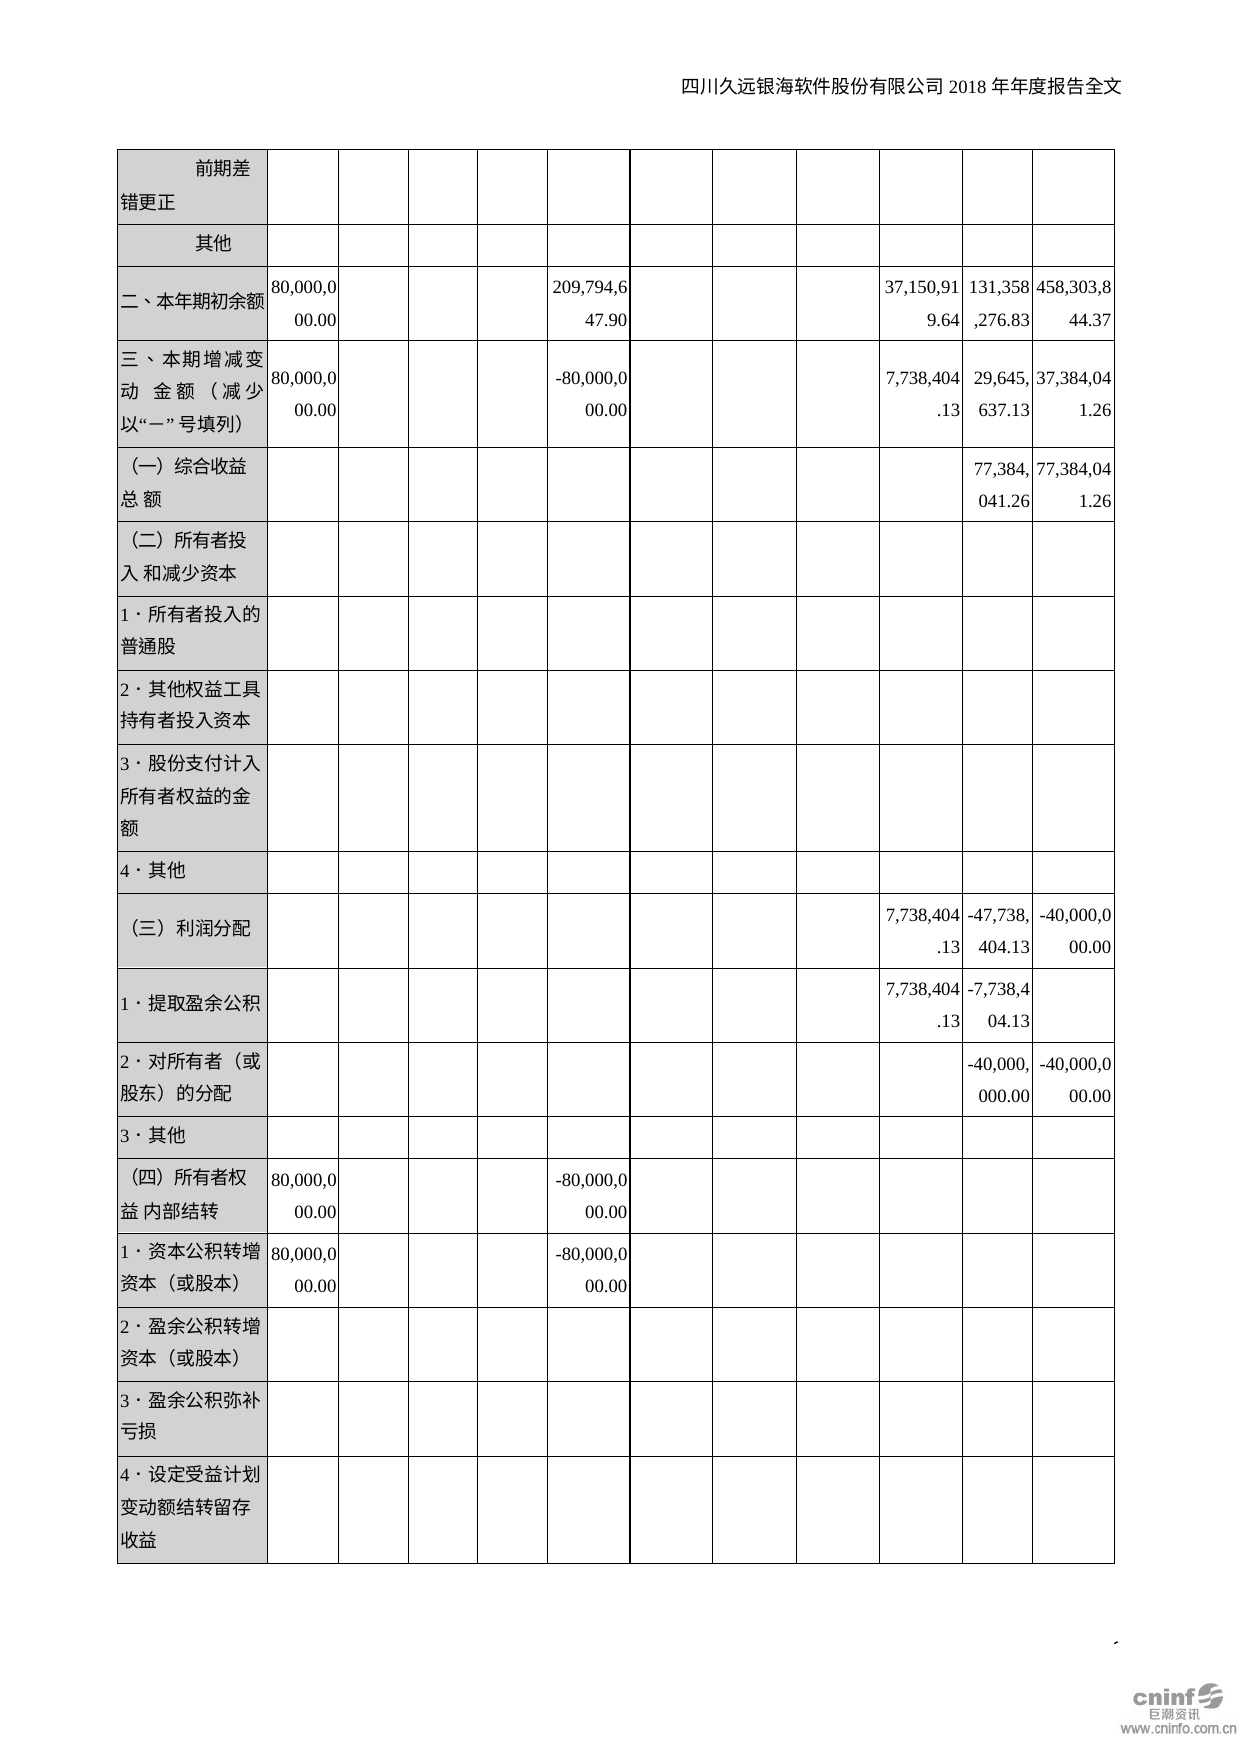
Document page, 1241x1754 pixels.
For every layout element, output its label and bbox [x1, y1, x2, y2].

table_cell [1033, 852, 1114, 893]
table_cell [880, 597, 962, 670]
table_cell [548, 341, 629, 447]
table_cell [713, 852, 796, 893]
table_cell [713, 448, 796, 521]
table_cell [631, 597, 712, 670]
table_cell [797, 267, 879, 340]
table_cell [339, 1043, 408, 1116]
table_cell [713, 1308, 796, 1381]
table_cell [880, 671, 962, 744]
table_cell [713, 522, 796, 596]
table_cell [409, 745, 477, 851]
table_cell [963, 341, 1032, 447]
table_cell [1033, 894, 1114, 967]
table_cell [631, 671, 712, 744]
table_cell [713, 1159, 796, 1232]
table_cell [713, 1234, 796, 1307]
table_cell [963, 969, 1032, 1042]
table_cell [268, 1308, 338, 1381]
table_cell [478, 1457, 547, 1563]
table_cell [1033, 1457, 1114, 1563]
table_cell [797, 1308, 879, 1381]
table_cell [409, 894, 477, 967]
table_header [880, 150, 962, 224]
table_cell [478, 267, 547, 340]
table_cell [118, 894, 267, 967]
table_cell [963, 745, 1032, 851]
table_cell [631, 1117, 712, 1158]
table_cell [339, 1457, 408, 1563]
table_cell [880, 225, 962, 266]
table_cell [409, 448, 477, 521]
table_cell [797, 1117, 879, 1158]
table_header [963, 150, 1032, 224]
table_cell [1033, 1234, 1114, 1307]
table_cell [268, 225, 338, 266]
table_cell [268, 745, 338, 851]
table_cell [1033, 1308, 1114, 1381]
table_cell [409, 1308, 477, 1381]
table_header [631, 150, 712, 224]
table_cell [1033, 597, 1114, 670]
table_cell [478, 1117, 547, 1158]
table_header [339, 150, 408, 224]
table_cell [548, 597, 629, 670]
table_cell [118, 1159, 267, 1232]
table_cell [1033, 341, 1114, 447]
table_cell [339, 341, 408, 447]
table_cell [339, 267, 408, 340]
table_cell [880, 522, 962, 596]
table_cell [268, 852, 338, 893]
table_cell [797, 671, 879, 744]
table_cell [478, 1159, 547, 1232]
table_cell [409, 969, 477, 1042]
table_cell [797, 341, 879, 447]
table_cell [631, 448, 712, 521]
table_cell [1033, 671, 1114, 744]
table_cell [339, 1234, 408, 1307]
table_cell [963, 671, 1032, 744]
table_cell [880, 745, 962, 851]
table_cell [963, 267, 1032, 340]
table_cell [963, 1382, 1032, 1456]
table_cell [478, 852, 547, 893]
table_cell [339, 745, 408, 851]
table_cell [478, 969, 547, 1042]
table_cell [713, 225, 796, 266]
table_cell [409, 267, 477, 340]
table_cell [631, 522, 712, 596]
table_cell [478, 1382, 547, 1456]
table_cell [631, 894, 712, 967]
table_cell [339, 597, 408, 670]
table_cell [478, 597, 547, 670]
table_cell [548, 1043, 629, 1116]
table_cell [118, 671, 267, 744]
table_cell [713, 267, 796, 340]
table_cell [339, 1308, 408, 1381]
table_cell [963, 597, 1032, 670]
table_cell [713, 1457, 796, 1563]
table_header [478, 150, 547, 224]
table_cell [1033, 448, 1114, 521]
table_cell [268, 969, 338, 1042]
picture [1115, 1680, 1240, 1737]
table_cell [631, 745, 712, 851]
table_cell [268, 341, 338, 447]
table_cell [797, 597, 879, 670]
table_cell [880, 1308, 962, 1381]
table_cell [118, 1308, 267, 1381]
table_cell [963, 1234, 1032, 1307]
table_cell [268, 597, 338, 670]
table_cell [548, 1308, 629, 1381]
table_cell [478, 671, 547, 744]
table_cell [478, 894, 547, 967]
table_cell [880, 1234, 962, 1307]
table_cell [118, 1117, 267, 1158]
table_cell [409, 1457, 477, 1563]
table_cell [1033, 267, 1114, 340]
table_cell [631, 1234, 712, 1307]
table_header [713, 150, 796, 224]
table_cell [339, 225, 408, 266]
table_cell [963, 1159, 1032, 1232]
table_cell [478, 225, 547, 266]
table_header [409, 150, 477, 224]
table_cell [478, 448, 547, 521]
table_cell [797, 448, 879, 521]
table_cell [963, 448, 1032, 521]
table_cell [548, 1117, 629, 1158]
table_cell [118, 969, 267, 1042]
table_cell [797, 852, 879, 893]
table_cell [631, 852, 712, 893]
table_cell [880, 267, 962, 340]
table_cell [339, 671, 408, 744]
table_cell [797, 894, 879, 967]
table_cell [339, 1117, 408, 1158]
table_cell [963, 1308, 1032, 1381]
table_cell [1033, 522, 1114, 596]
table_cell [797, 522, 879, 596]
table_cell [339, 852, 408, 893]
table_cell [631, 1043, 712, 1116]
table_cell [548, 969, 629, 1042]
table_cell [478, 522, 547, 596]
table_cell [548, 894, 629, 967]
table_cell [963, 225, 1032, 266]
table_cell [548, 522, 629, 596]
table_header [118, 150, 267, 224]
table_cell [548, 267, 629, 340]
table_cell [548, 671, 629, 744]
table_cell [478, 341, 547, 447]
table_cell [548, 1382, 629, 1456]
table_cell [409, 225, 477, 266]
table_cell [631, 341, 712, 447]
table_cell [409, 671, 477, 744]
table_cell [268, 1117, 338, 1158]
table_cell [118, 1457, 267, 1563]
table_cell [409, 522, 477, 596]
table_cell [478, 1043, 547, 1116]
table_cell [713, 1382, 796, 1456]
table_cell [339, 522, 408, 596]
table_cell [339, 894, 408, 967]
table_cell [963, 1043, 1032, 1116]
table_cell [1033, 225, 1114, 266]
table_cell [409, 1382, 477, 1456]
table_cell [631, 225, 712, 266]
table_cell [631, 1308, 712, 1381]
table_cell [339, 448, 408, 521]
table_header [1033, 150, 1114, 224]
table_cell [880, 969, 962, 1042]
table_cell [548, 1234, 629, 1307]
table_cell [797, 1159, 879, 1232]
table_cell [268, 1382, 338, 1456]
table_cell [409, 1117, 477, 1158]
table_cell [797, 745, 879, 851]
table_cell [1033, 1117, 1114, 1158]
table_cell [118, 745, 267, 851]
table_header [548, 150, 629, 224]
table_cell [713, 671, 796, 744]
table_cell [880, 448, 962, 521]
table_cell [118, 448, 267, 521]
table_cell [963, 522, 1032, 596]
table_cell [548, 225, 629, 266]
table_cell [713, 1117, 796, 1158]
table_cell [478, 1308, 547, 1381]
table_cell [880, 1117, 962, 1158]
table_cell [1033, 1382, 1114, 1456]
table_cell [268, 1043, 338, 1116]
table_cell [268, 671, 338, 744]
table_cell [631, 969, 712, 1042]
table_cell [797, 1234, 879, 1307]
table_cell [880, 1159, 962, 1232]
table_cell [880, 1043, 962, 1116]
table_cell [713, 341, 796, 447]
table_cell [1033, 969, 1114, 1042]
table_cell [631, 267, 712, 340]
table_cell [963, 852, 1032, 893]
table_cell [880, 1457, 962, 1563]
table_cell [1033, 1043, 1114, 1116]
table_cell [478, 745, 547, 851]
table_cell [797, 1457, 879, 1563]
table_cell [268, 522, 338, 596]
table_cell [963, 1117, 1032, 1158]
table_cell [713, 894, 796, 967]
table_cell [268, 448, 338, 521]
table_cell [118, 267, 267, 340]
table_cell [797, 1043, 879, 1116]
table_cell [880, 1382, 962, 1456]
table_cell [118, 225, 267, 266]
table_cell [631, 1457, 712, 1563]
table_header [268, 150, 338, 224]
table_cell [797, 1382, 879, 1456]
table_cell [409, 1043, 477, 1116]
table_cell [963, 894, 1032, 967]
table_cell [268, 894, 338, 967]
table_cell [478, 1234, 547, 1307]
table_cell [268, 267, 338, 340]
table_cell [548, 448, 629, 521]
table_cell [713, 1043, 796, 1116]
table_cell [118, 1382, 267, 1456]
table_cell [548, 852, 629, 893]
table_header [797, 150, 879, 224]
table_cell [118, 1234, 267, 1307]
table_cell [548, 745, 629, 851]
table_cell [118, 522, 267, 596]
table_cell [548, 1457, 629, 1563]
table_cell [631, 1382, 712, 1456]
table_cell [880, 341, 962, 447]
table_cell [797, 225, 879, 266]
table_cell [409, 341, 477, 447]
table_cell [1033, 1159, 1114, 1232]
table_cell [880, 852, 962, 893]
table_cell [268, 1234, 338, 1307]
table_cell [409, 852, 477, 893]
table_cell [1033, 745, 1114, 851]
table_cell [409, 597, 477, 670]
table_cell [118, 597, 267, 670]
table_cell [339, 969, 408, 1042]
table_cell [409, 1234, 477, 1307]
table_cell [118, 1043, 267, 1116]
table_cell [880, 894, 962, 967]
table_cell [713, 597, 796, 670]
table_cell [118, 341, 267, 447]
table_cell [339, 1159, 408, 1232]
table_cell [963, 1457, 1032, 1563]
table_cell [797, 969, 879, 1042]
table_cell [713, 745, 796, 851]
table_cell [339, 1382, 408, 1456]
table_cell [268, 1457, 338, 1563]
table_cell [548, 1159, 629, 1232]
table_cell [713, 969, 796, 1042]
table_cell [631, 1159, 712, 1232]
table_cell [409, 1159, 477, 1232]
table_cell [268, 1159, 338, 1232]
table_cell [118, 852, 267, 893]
